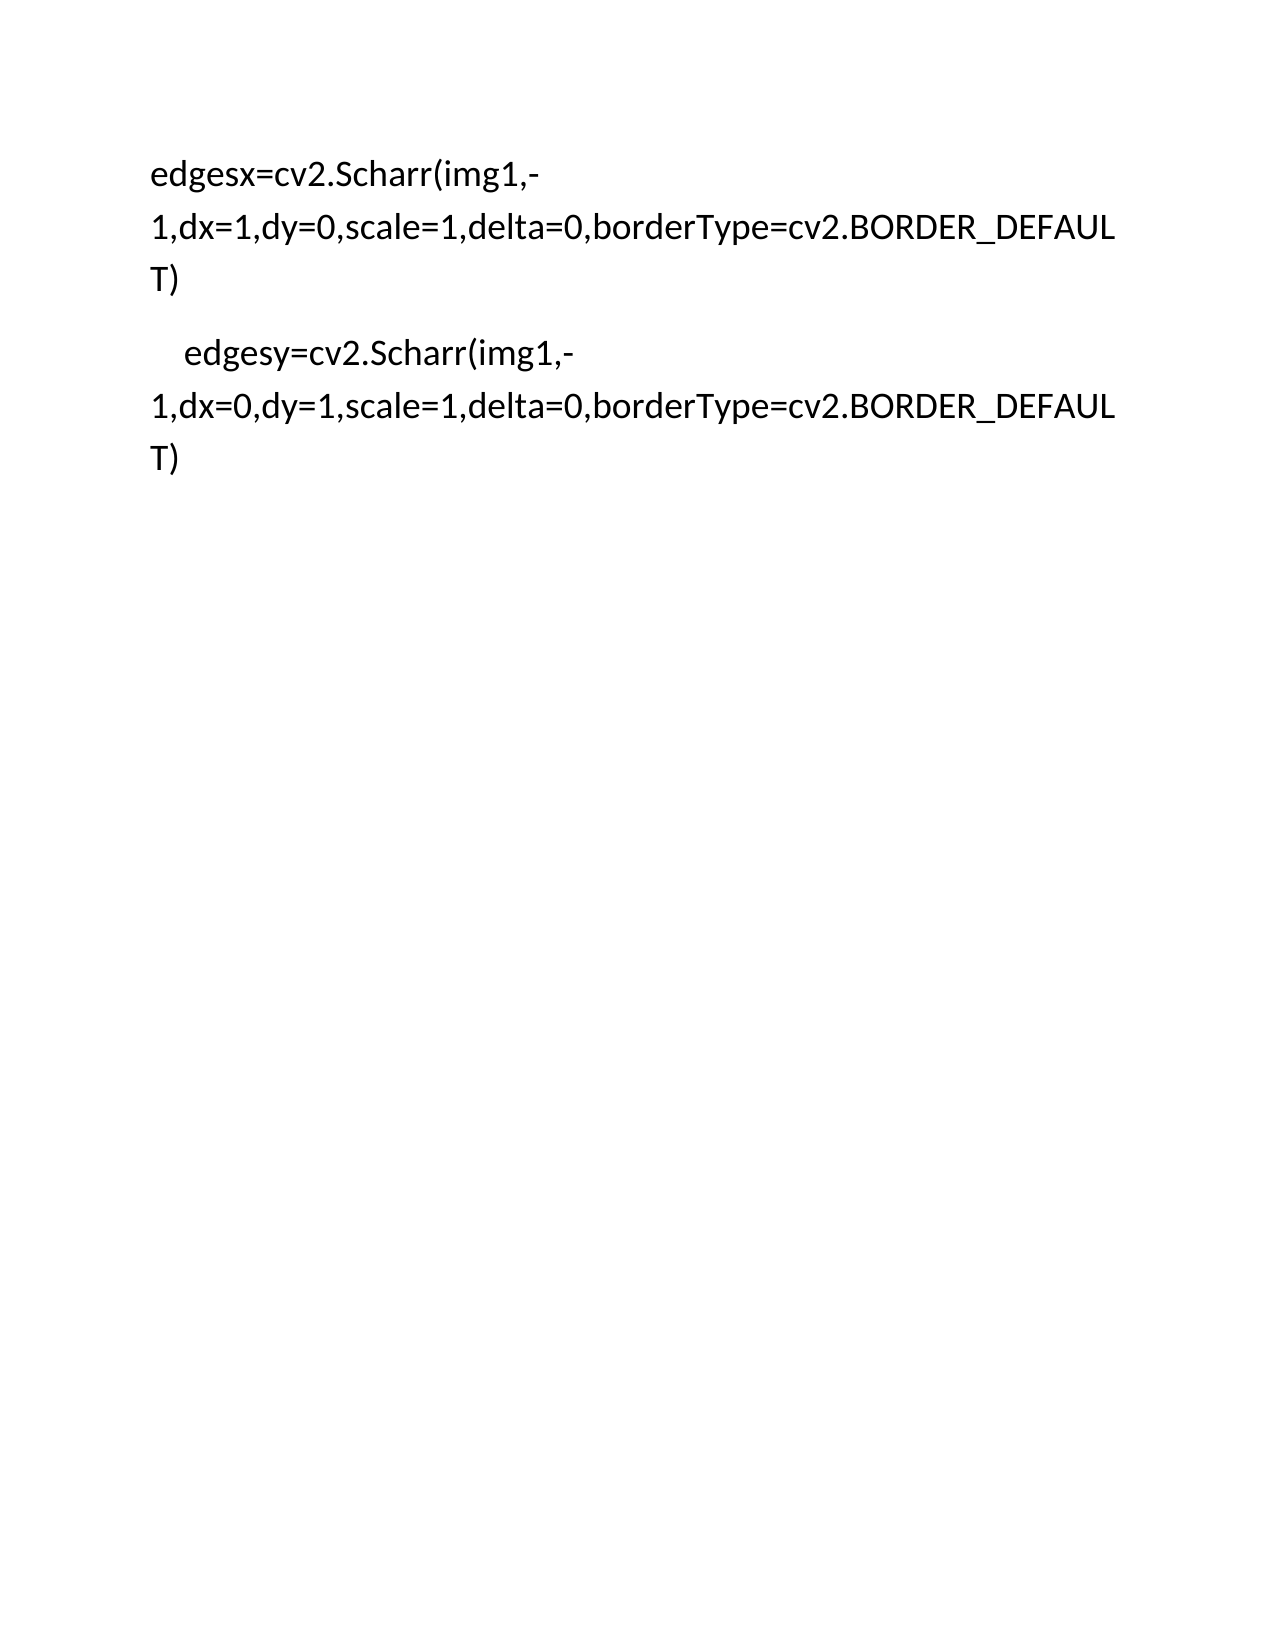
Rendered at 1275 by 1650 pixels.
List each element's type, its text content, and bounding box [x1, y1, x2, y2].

text edgesx=cv2.Scharr(img1,-1,dx=1,dy=0,scale=1,delta=0,borderType=cv2.BORDER_DEFAULT) [150, 150, 1125, 301]
text edgesy=cv2.Scharr(img1,-1,dx=0,dy=1,scale=1,delta=0,borderType=cv2.BORDER_DEFAULT) [150, 329, 1125, 480]
